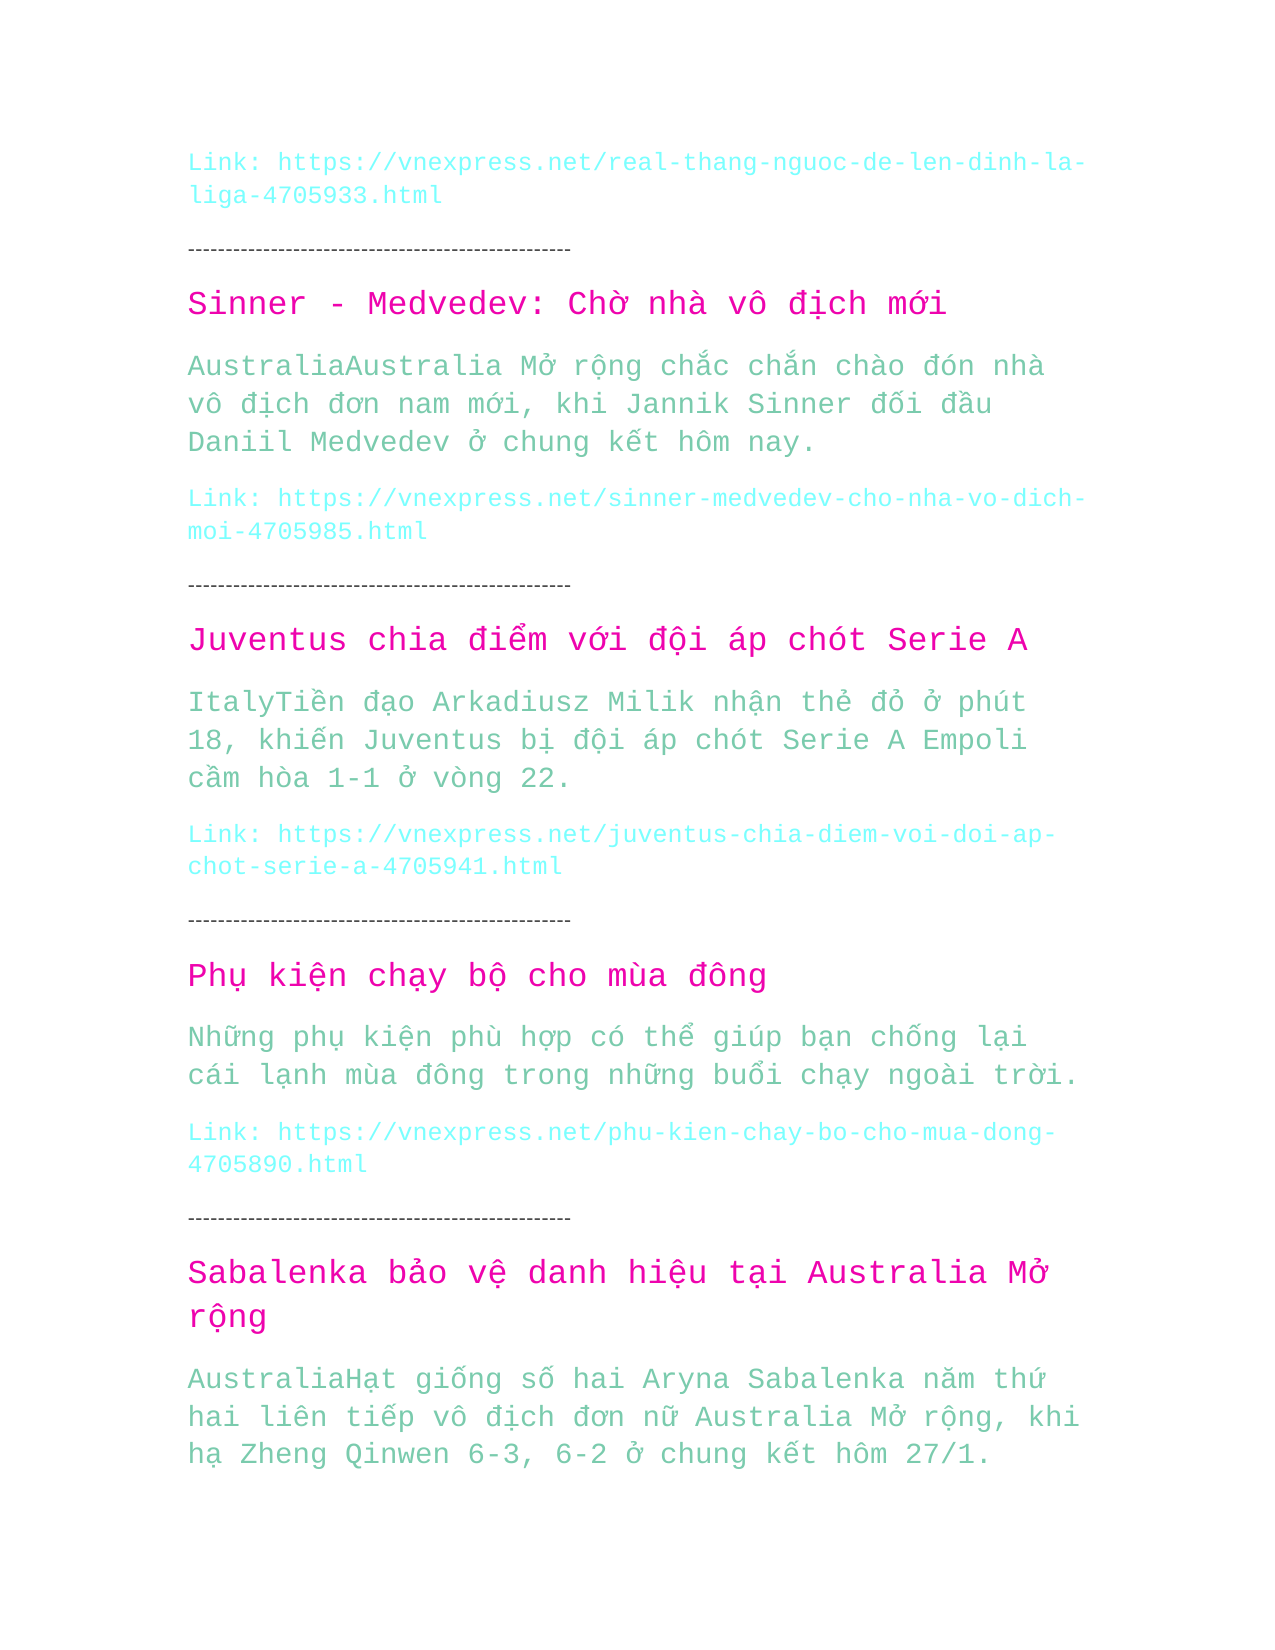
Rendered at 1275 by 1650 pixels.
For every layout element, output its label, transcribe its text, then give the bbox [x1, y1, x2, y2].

text Juventus chia điểm với đội áp chót Serie A [187, 623, 1087, 660]
text --------------------------------------------------- [187, 236, 1087, 262]
text AustraliaAustralia Mở rộng chắc chắn chào đón nhà vô địch đơn nam mới, khi Jannik Sinner đối đầu Daniil Medvedev ở chung kết hôm nay. [187, 351, 1087, 460]
text Link: https://vnexpress.net/juventus-chia-diem-voi-doi-ap-chot-serie-a-4705941.html [187, 821, 1087, 882]
text ItalyTiền đạo Arkadiusz Milik nhận thẻ đỏ ở phút 18, khiến Juventus bị đội áp chót Serie A Empoli cầm hòa 1-1 ở vòng 22. [187, 687, 1087, 796]
text Link: https://vnexpress.net/real-thang-nguoc-de-len-dinh-la-liga-4705933.html [187, 150, 1087, 211]
text Phụ kiện chạy bộ cho mùa đông [187, 958, 1087, 996]
text AustraliaHạt giống số hai Aryna Sabalenka năm thứ hai liên tiếp vô địch đơn nữ Australia Mở rộng, khi hạ Zheng Qinwen 6-3, 6-2 ở chung kết hôm 27/1. [187, 1364, 1087, 1473]
text Những phụ kiện phù hợp có thể giúp bạn chống lại cái lạnh mùa đông trong những buổi chạy ngoài trời. [187, 1023, 1087, 1093]
text --------------------------------------------------- [187, 907, 1087, 934]
text Link: https://vnexpress.net/phu-kien-chay-bo-cho-mua-dong-4705890.html [187, 1119, 1087, 1180]
text Link: https://vnexpress.net/sinner-medvedev-cho-nha-vo-dich-moi-4705985.html [187, 486, 1087, 547]
text Sinner - Medvedev: Chờ nhà vô địch mới [187, 287, 1087, 325]
text --------------------------------------------------- [187, 1205, 1087, 1231]
text Sabalenka bảo vệ danh hiệu tại Australia Mở rộng [187, 1256, 1087, 1337]
text --------------------------------------------------- [187, 572, 1087, 598]
